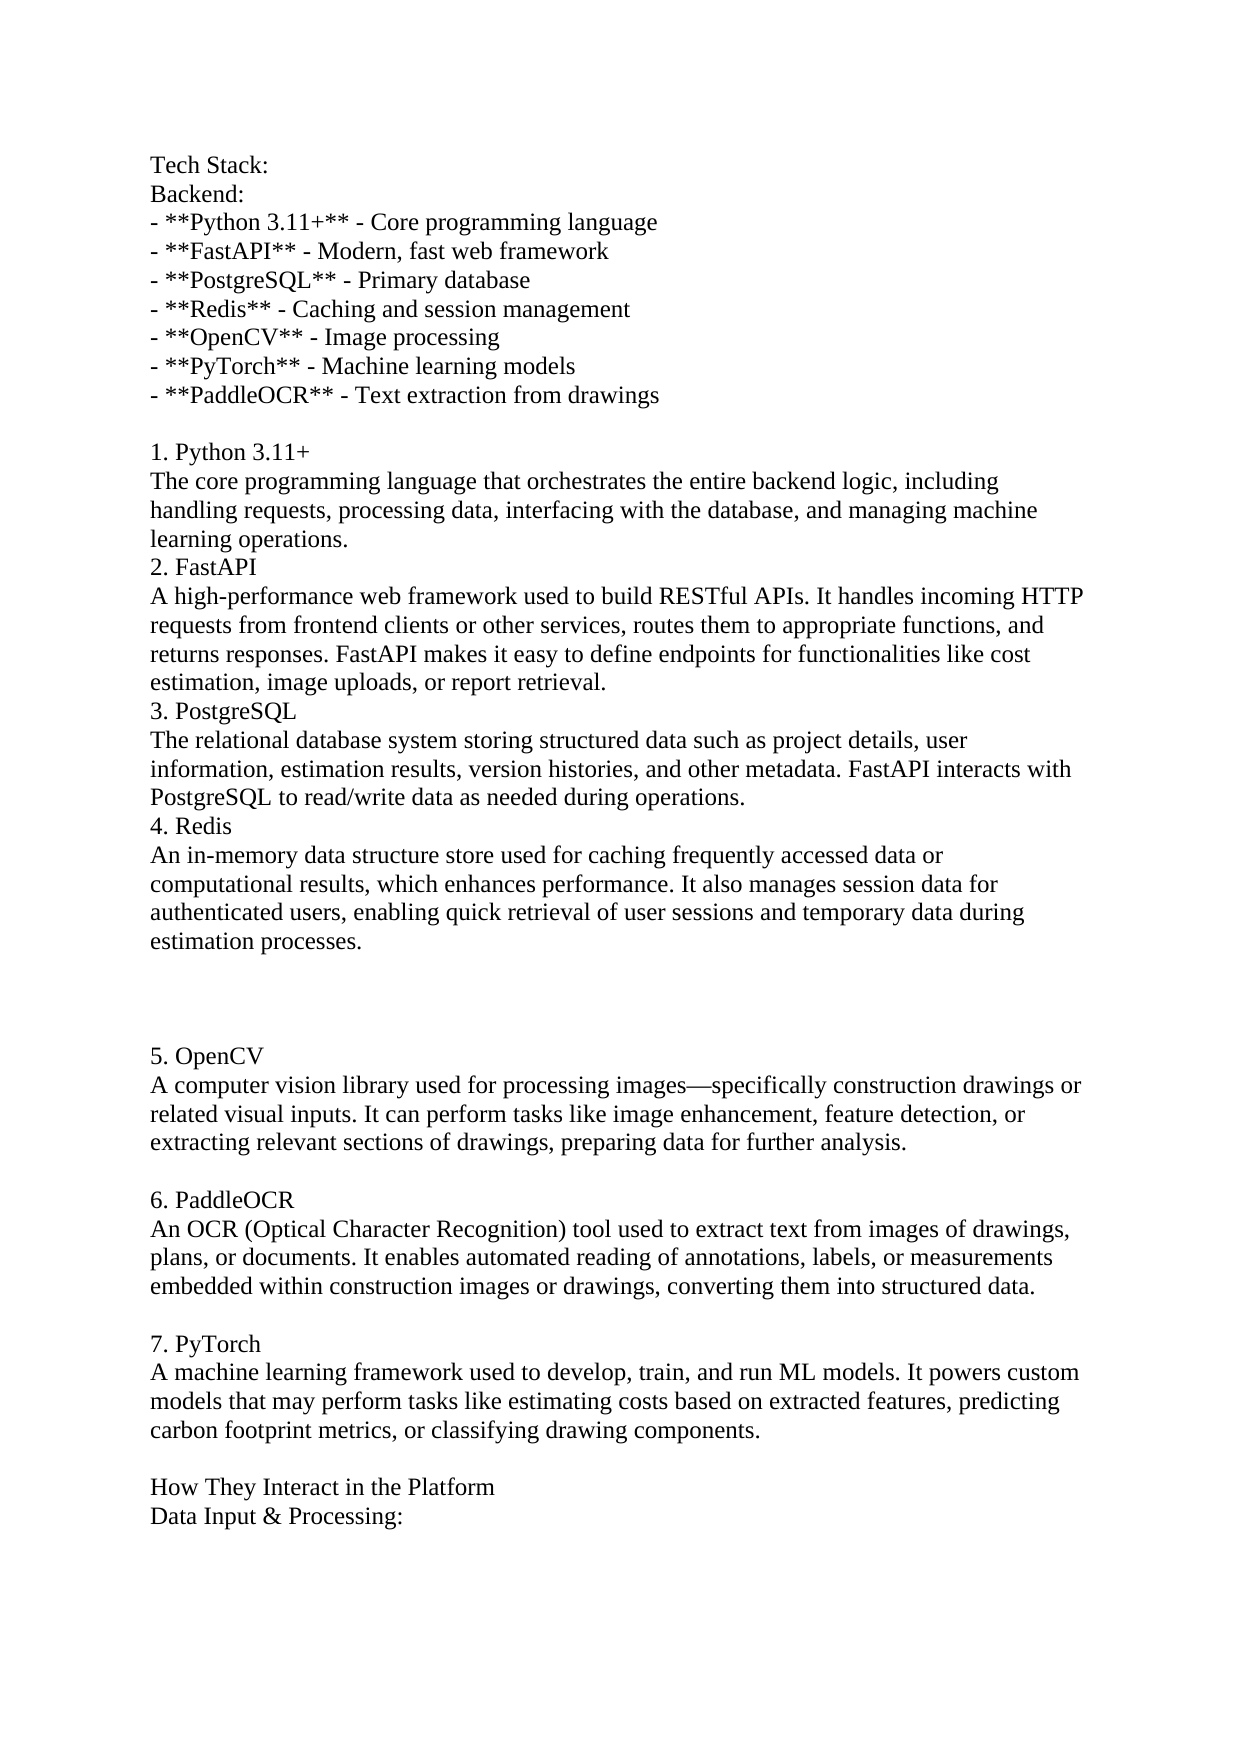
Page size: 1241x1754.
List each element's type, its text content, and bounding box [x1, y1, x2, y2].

text - **PostgreSQL** - Primary database [150, 265, 1090, 294]
text A high-performance web framework used to build RESTful APIs. It handles incoming HTTP requests from frontend clients or other services, routes them to appropriate functions, and returns responses. FastAPI makes it easy to define endpoints for functionalities like cost estimation, image uploads, or report retrieval. [150, 581, 1090, 696]
text Backend: [150, 179, 1090, 207]
text - **Python 3.11+** - Core programming language [150, 207, 1090, 236]
text A computer vision library used for processing images—specifically construction drawings or related visual inputs. It can perform tasks like image enhancement, feature detection, or extracting relevant sections of drawings, preparing data for further analysis. [150, 1070, 1090, 1156]
text The relational database system storing structured data such as project details, user information, estimation results, version histories, and other metadata. FastAPI interacts with PostgreSQL to read/write data as needed during operations. [150, 725, 1090, 811]
text 7. PyTorch [150, 1329, 1090, 1357]
text An OCR (Optical Character Recognition) tool used to extract text from images of drawings, plans, or documents. It enables automated reading of annotations, labels, or measurements embedded within construction images or drawings, converting them into structured data. [150, 1214, 1090, 1300]
text - **Redis** - Caching and session management [150, 294, 1090, 322]
text Data Input & Processing: [150, 1501, 1090, 1530]
text The core programming language that orchestrates the entire backend logic, including handling requests, processing data, interfacing with the database, and managing machine learning operations. [150, 466, 1090, 552]
text How They Interact in the Platform [150, 1472, 1090, 1501]
text - **PaddleOCR** - Text extraction from drawings [150, 380, 1090, 409]
text 1. Python 3.11+ [150, 437, 1090, 466]
text - **OpenCV** - Image processing [150, 322, 1090, 351]
text 6. PaddleOCR [150, 1185, 1090, 1214]
text A machine learning framework used to develop, train, and run ML models. It powers custom models that may perform tasks like estimating costs based on extracted features, predicting carbon footprint metrics, or classifying drawing components. [150, 1357, 1090, 1444]
text 5. OpenCV [150, 1041, 1090, 1070]
text 4. Redis [150, 811, 1090, 840]
text An in-memory data structure store used for caching frequently accessed data or computational results, which enhances performance. It also manages session data for authenticated users, enabling quick retrieval of user sessions and temporary data during estimation processes. [150, 840, 1090, 955]
text - **FastAPI** - Modern, fast web framework [150, 236, 1090, 265]
text 3. PostgreSQL [150, 696, 1090, 725]
text Tech Stack: [150, 150, 1090, 179]
text 2. FastAPI [150, 552, 1090, 581]
text - **PyTorch** - Machine learning models [150, 351, 1090, 380]
